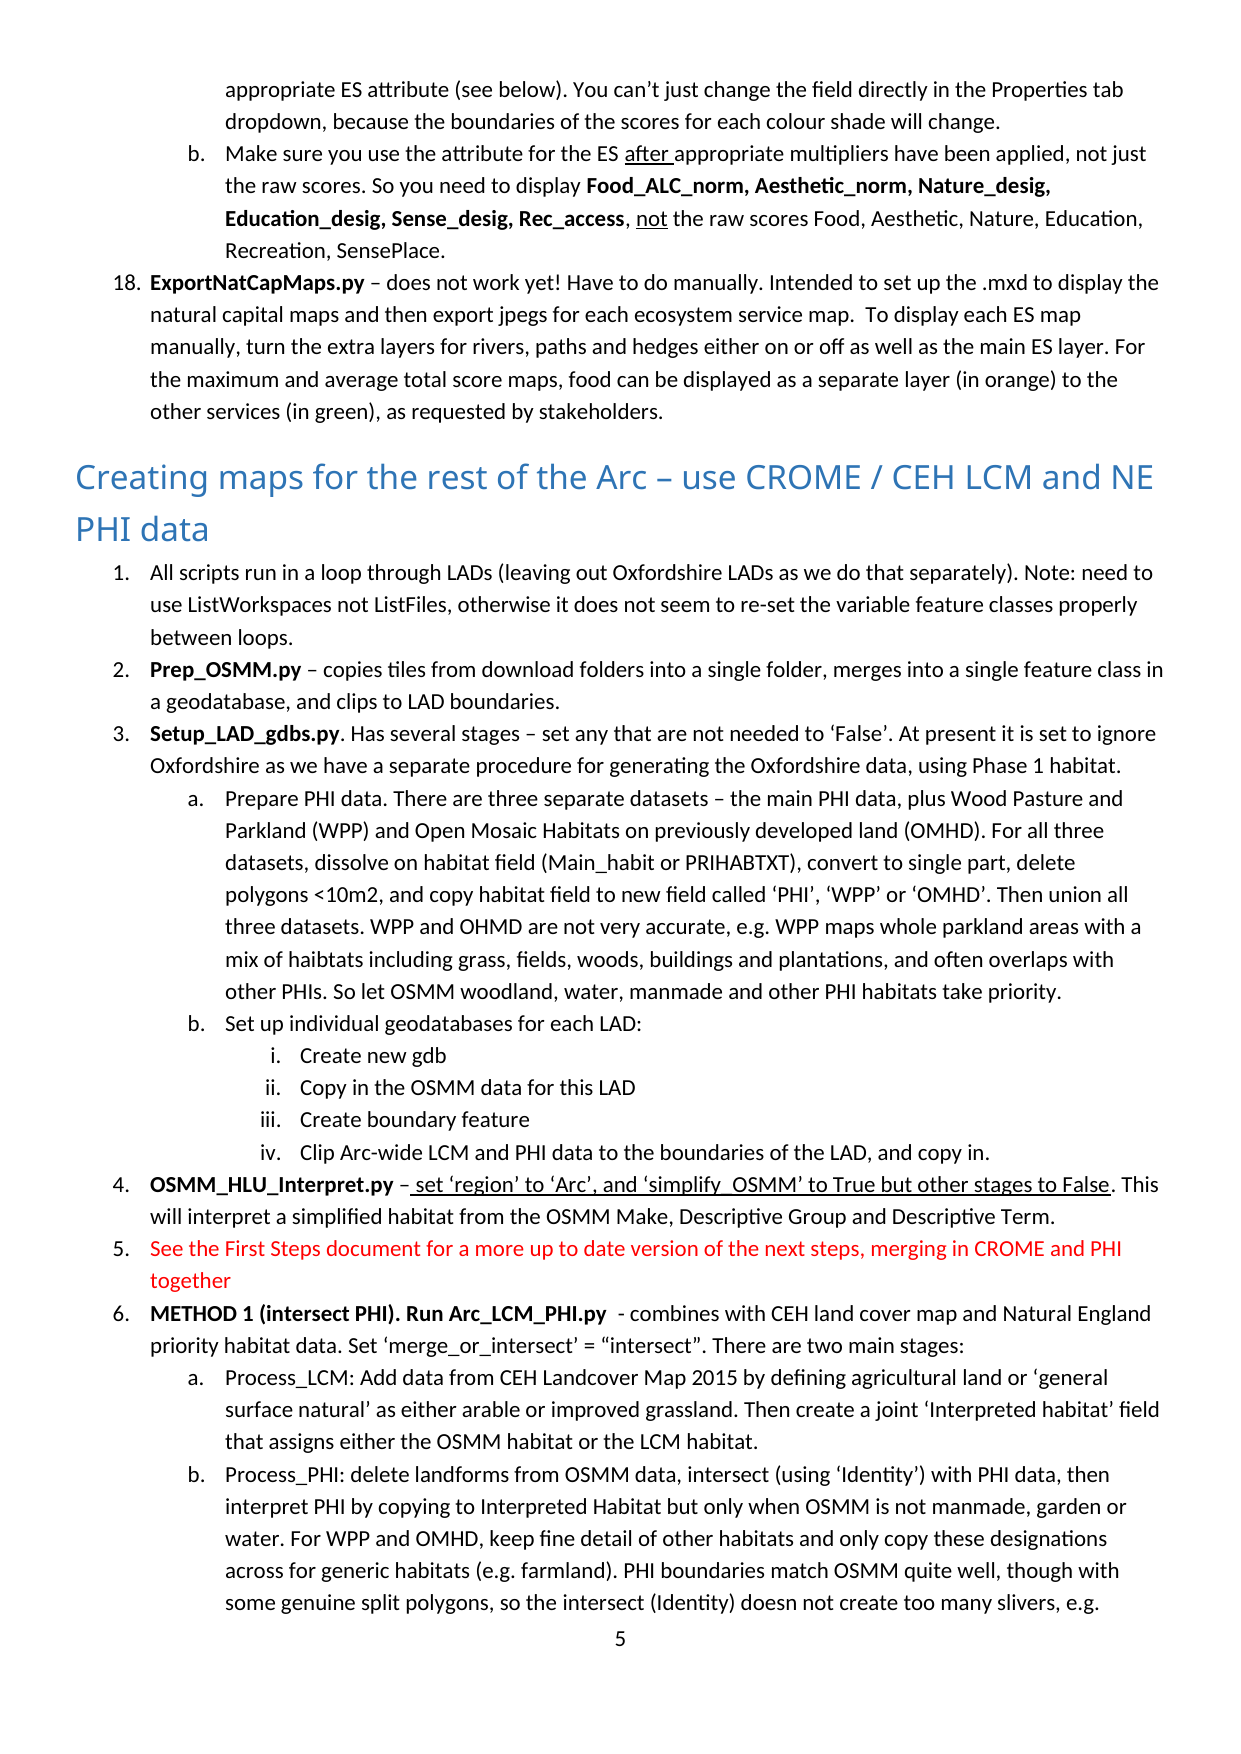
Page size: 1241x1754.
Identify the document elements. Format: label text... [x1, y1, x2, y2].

list See the First Steps document for a more up to date version of the next steps, merging in CROME and PHI together [112, 1234, 1165, 1294]
list Prepare PHI data. There are three separate datasets – the main PHI data, plus Wood Pasture and Parkland (WPP) and Open Mosaic Habitats on previously developed land (OMHD). For all three datasets, dissolve on habitat field (Main_habit or PRIHABTXT), convert to single part, delete polygons <10m2, and copy habitat field to new field called ‘PHI’, ‘WPP’ or ‘OMHD’. Then union all three datasets. WPP and OHMD are not very accurate, e.g. WPP maps whole parkland areas with a mix of haibtats including grass, fields, woods, buildings and plantations, and often overlaps with other PHIs. So let OSMM woodland, water, manmade and other PHI habitats take priority. [187, 784, 1165, 1005]
list Set up individual geodatabases for each LAD: [187, 1009, 1165, 1037]
list Create boundary feature [281, 1106, 1165, 1134]
list Create new gdb [281, 1041, 1165, 1069]
list Setup_LAD_gdbs.py. Has several stages – set any that are not needed to ‘False’. At present it is set to ignore Oxfordshire as we have a separate procedure for generating the Oxfordshire data, using Phase 1 habitat. [112, 719, 1165, 779]
list ExportNatCapMaps.py – does not work yet! Have to do manually. Intended to set up the .mxd to display the natural capital maps and then export jpegs for each ecosystem service map. To display each ES map manually, turn the extra layers for rivers, paths and hedges either on or off as well as the main ES layer. For the maximum and average total score maps, food can be displayed as a separate layer (in orange) to the other services (in green), as requested by stakeholders. [112, 268, 1165, 425]
list Clip Arc-wide LCM and PHI data to the boundaries of the LAD, and copy in. [281, 1138, 1165, 1166]
list All scripts run in a loop through LADs (leaving out Oxfordshire LADs as we do that separately). Note: need to use ListWorkspaces not ListFiles, otherwise it does not seem to re-set the variable feature classes properly between loops. [112, 558, 1165, 651]
list Make sure you use the attribute for the ES after appropriate multipliers have been applied, not just the raw scores. So you need to display Food_ALC_norm, Aesthetic_norm, Nature_desig, Education_desig, Sense_desig, Rec_access, not the raw scores Food, Aesthetic, Nature, Education, Recreation, SensePlace. [187, 139, 1165, 264]
list Prep_OSMM.py – copies tiles from download folders into a single folder, merges into a single feature class in a geodatabase, and clips to LAD boundaries. [112, 655, 1165, 715]
subtitle Creating maps for the rest of the Arc – use CROME / CEH LCM and NE PHI data [75, 454, 1165, 552]
list Copy in the OSMM data for this LAD [281, 1073, 1165, 1101]
